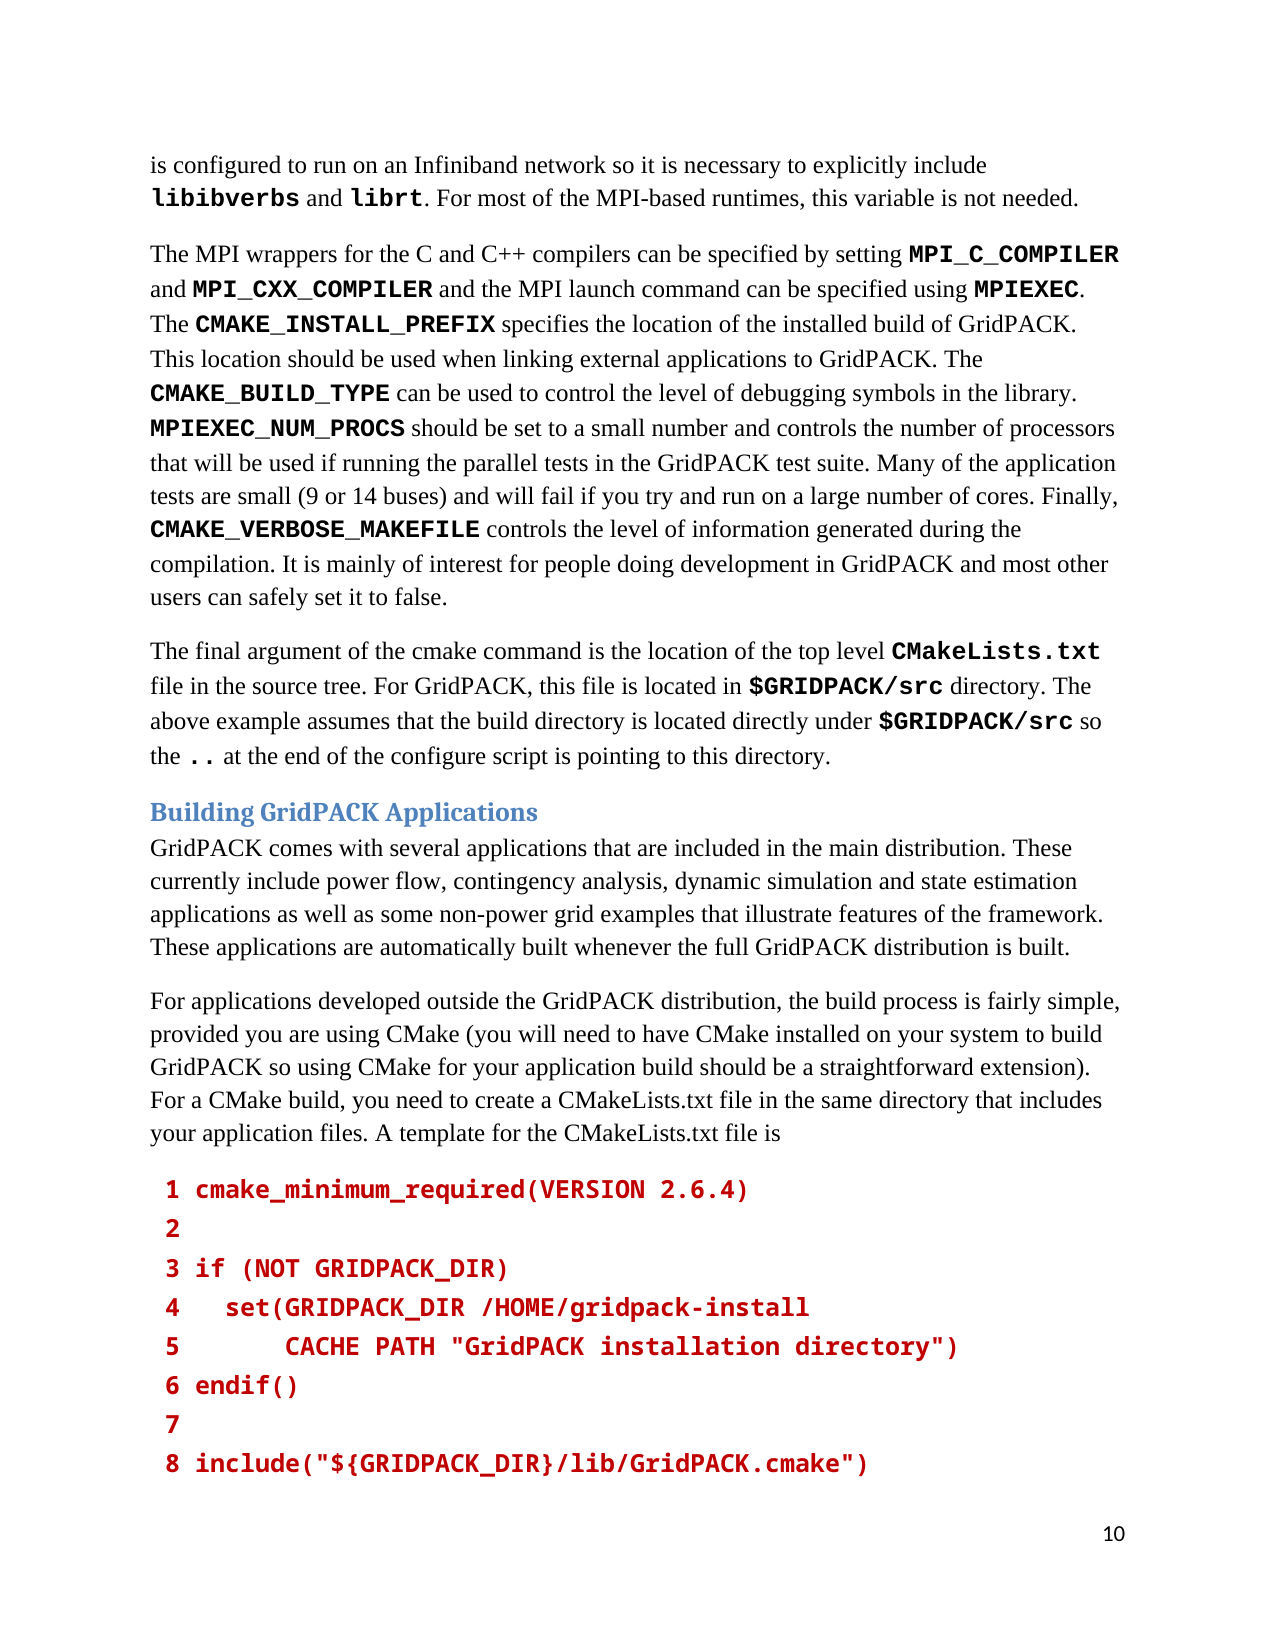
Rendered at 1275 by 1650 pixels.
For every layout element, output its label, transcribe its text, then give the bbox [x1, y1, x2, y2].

text The MPI wrappers for the C and C++ compilers can be specified by setting MPI_C_COMPILER and MPI_CXX_COMPILER and the MPI launch command can be specified using MPIEXEC. The CMAKE_INSTALL_PREFIX specifies the location of the installed build of GridPACK. This location should be used when linking external applications to GridPACK. The CMAKE_BUILD_TYPE can be used to control the level of debugging symbols in the library. MPIEXEC_NUM_PROCS should be set to a small number and controls the number of processors that will be used if running the parallel tests in the GridPACK test suite. Many of the application tests are small (9 or 14 buses) and will fail if you try and run on a large number of cores. Finally, CMAKE_VERBOSE_MAKEFILE controls the level of information generated during the compilation. It is mainly of interest for people doing development in GridPACK and most other users can safely set it to false. [150, 239, 1125, 611]
subtitle Building GridPACK Applications [150, 797, 1125, 828]
text 6 endif() [150, 1368, 1125, 1402]
text 2 [150, 1211, 1125, 1245]
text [150, 150, 1125, 214]
text For applications developed outside the GridPACK distribution, the build process is fairly simple, provided you are using CMake (you will need to have CMake installed on your system to build GridPACK so using CMake for your application build should be a straightforward extension). For a CMake build, you need to create a CMakeLists.txt file in the same directory that includes your application files. A template for the CMakeLists.txt file is [150, 986, 1125, 1147]
text 1 cmake_minimum_required(VERSION 2.6.4) [150, 1172, 1125, 1206]
text The final argument of the cmake command is the location of the top level CMakeLists.txt file in the source tree. For GridPACK, this file is located in $GRIDPACK/src directory. The above example assumes that the build directory is located directly under $GRIDPACK/src so the .. at the end of the configure script is pointing to this directory. [150, 636, 1125, 772]
text 8 include("${GRIDPACK_DIR}/lib/GridPACK.cmake") [150, 1446, 1125, 1480]
text 7 [150, 1407, 1125, 1441]
text 5 CACHE PATH "GridPACK installation directory") [150, 1329, 1125, 1363]
text 4 set(GRIDPACK_DIR /HOME/gridpack-install [150, 1289, 1125, 1323]
text 3 if (NOT GRIDPACK_DIR) [150, 1250, 1125, 1284]
text GridPACK comes with several applications that are included in the main distribution. These currently include power flow, contingency analysis, dynamic simulation and state estimation applications as well as some non-power grid examples that illustrate features of the framework. These applications are automatically built whenever the full GridPACK distribution is built. [150, 833, 1125, 961]
